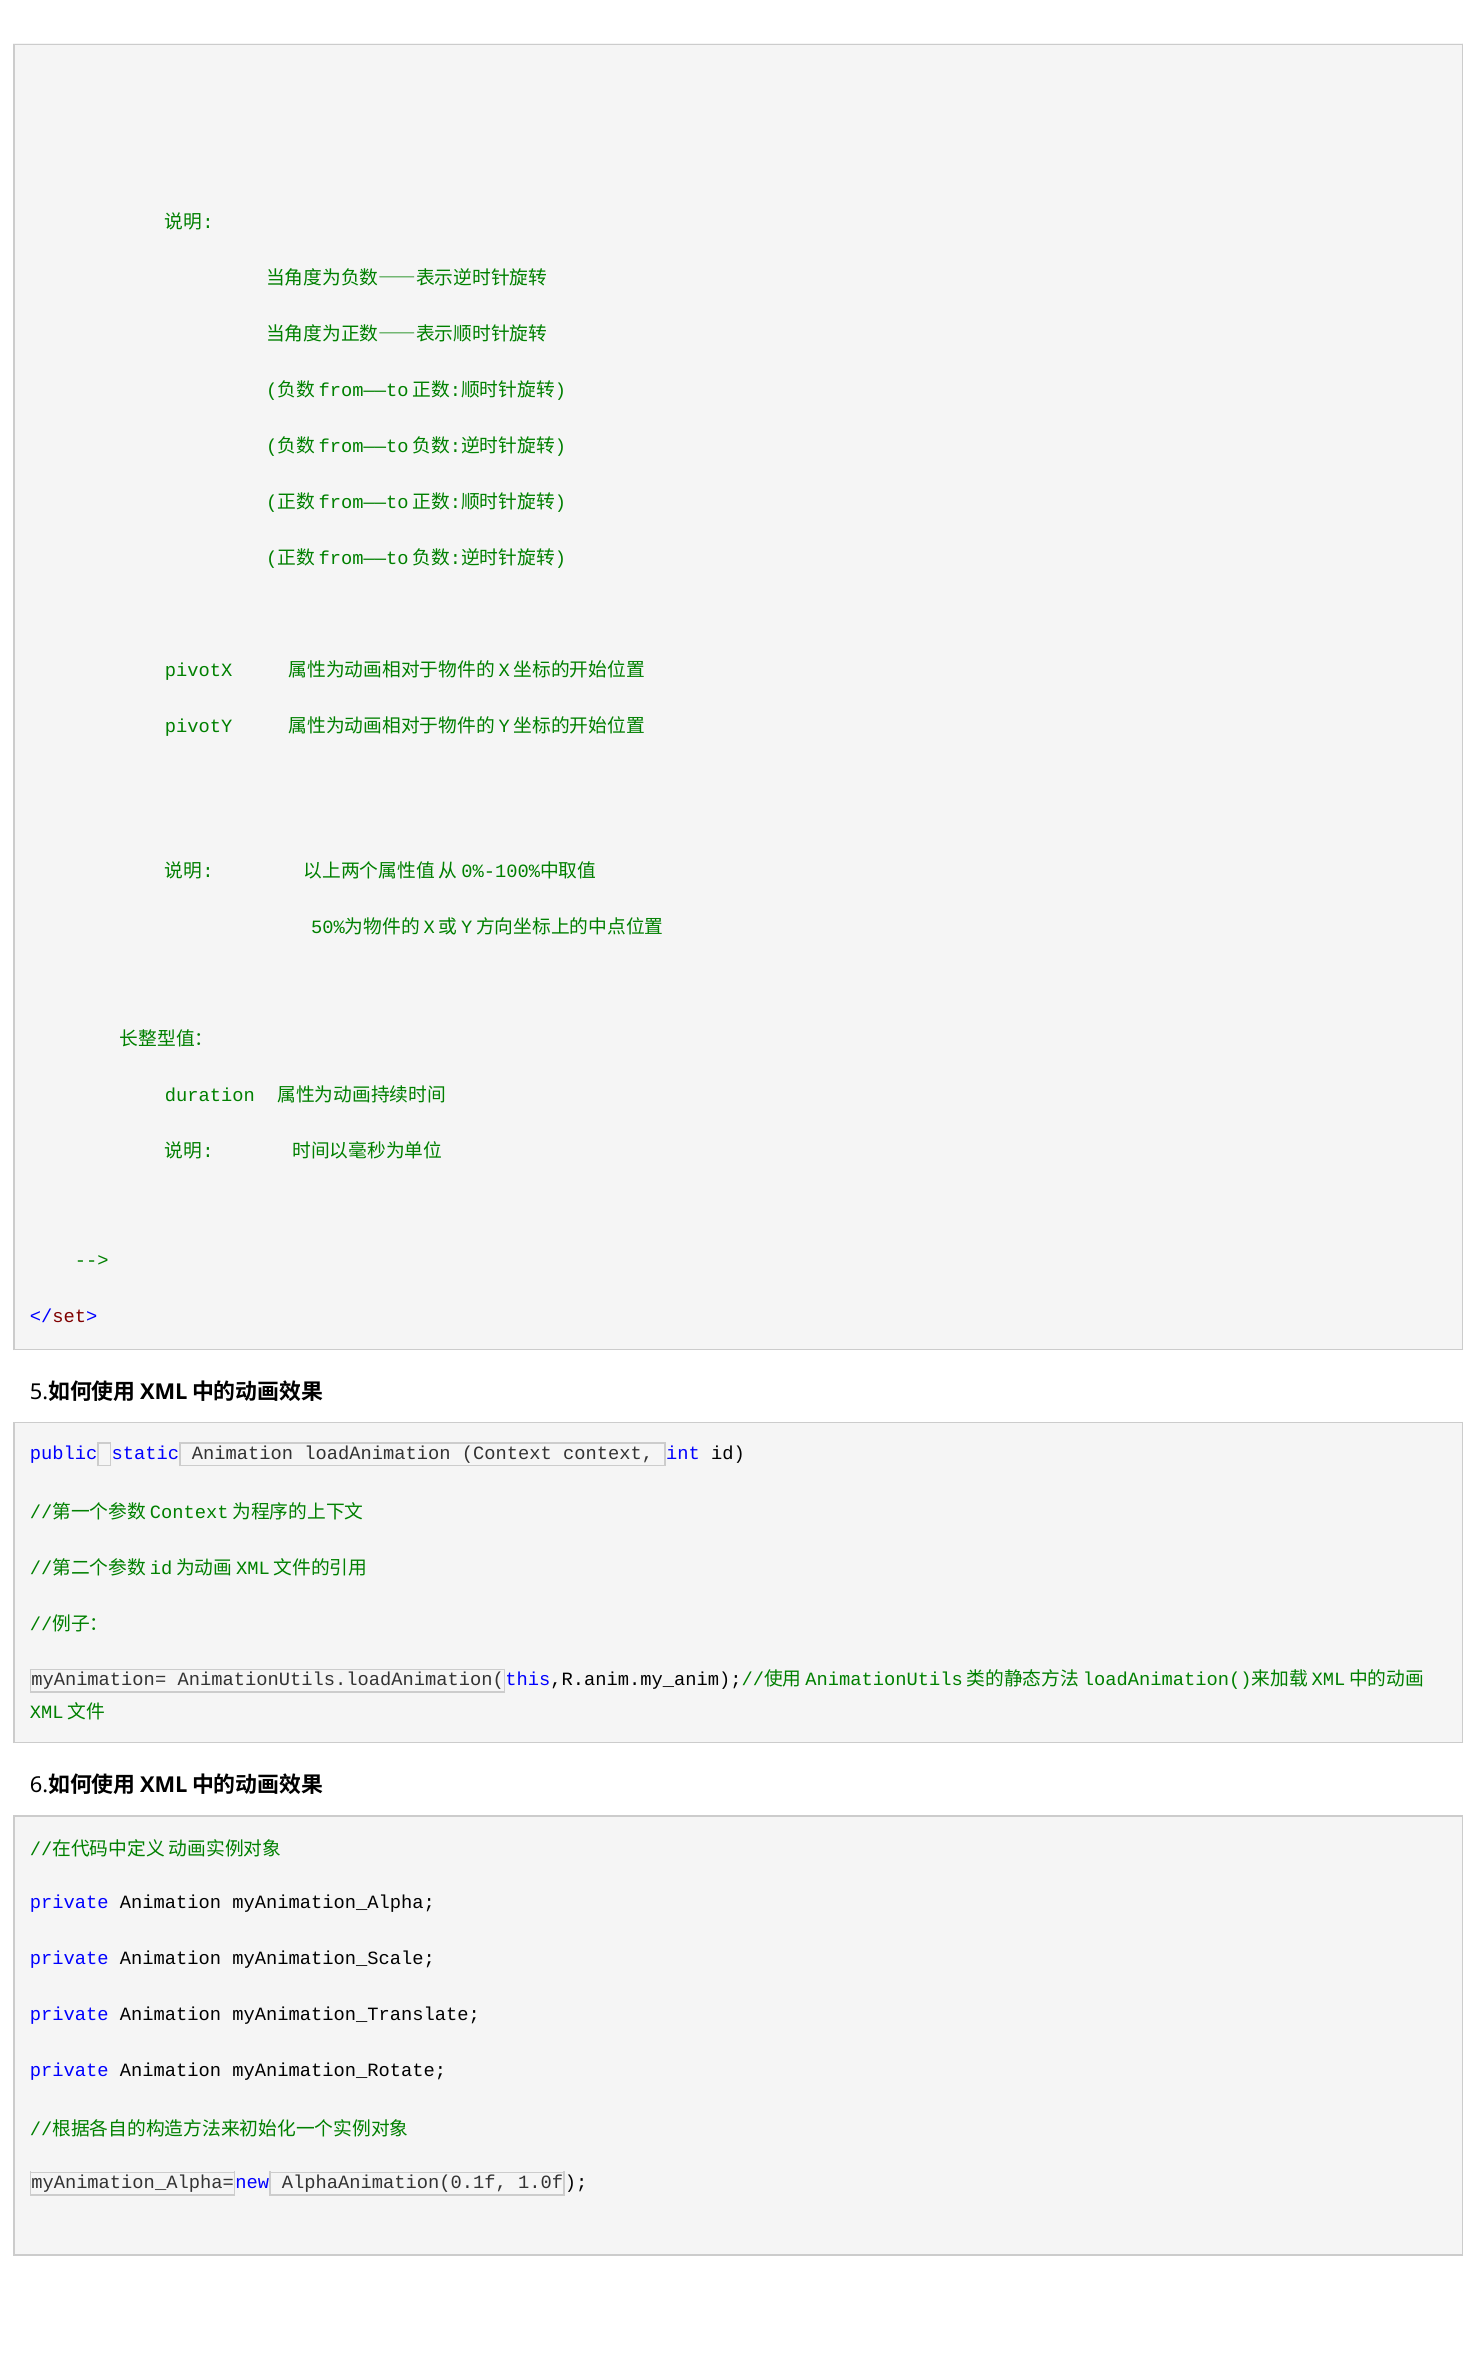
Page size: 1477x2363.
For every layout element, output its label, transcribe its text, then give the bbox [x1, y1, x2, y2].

text myAnimation= AnimationUtils.loadAnimation(this,R.anim.my_anim);//使用AnimationUtils类的静态方法loadAnimation()来加载XML中的动画XML文件 [15, 1646, 1462, 1742]
text private Animation myAnimation_Translate; [15, 1983, 1462, 2032]
text public static Animation loadAnimation (Context context, int id) [15, 1423, 1462, 1471]
text 50%为物件的X或Y方向坐标上的中点位置 [15, 893, 1462, 942]
text private Animation myAnimation_Scale; [15, 1927, 1462, 1976]
text 说明: 以上两个属性值 从0%-100%中取值 [15, 837, 1462, 886]
text 说明: [15, 188, 1462, 237]
text (正数from——to负数:逆时针旋转) [15, 524, 1462, 573]
text 当角度为负数——表示逆时针旋转 [15, 244, 1462, 293]
text 当角度为正数——表示顺时针旋转 [15, 300, 1462, 349]
text //例子： [15, 1590, 1462, 1639]
text 5.如何使用XML中的动画效果 [29, 1374, 1447, 1406]
text 6.如何使用XML中的动画效果 [29, 1767, 1447, 1799]
text duration 属性为动画持续时间 [15, 1061, 1462, 1110]
text //在代码中定义 动画实例对象 [15, 1817, 1462, 1864]
text 说明: 时间以毫秒为单位 [15, 1117, 1462, 1166]
text </set> [15, 1285, 1462, 1349]
text 长整型值： [15, 1005, 1462, 1054]
text pivotX 属性为动画相对于物件的X坐标的开始位置 [15, 636, 1462, 685]
text pivotY 属性为动画相对于物件的Y坐标的开始位置 [15, 692, 1462, 741]
text (负数from——to负数:逆时针旋转) [15, 412, 1462, 461]
text (负数from——to正数:顺时针旋转) [15, 356, 1462, 405]
text (正数from——to正数:顺时针旋转) [15, 468, 1462, 517]
text --> [15, 1229, 1462, 1278]
text //第一个参数Context为程序的上下文 [15, 1478, 1462, 1527]
text //根据各自的构造方法来初始化一个实例对象 [15, 2095, 1462, 2144]
text myAnimation_Alpha=new AlphaAnimation(0.1f, 1.0f); [15, 2151, 1462, 2200]
text private Animation myAnimation_Rotate; [15, 2039, 1462, 2088]
text private Animation myAnimation_Alpha; [15, 1871, 1462, 1920]
text //第二个参数id为动画XML文件的引用 [15, 1534, 1462, 1583]
